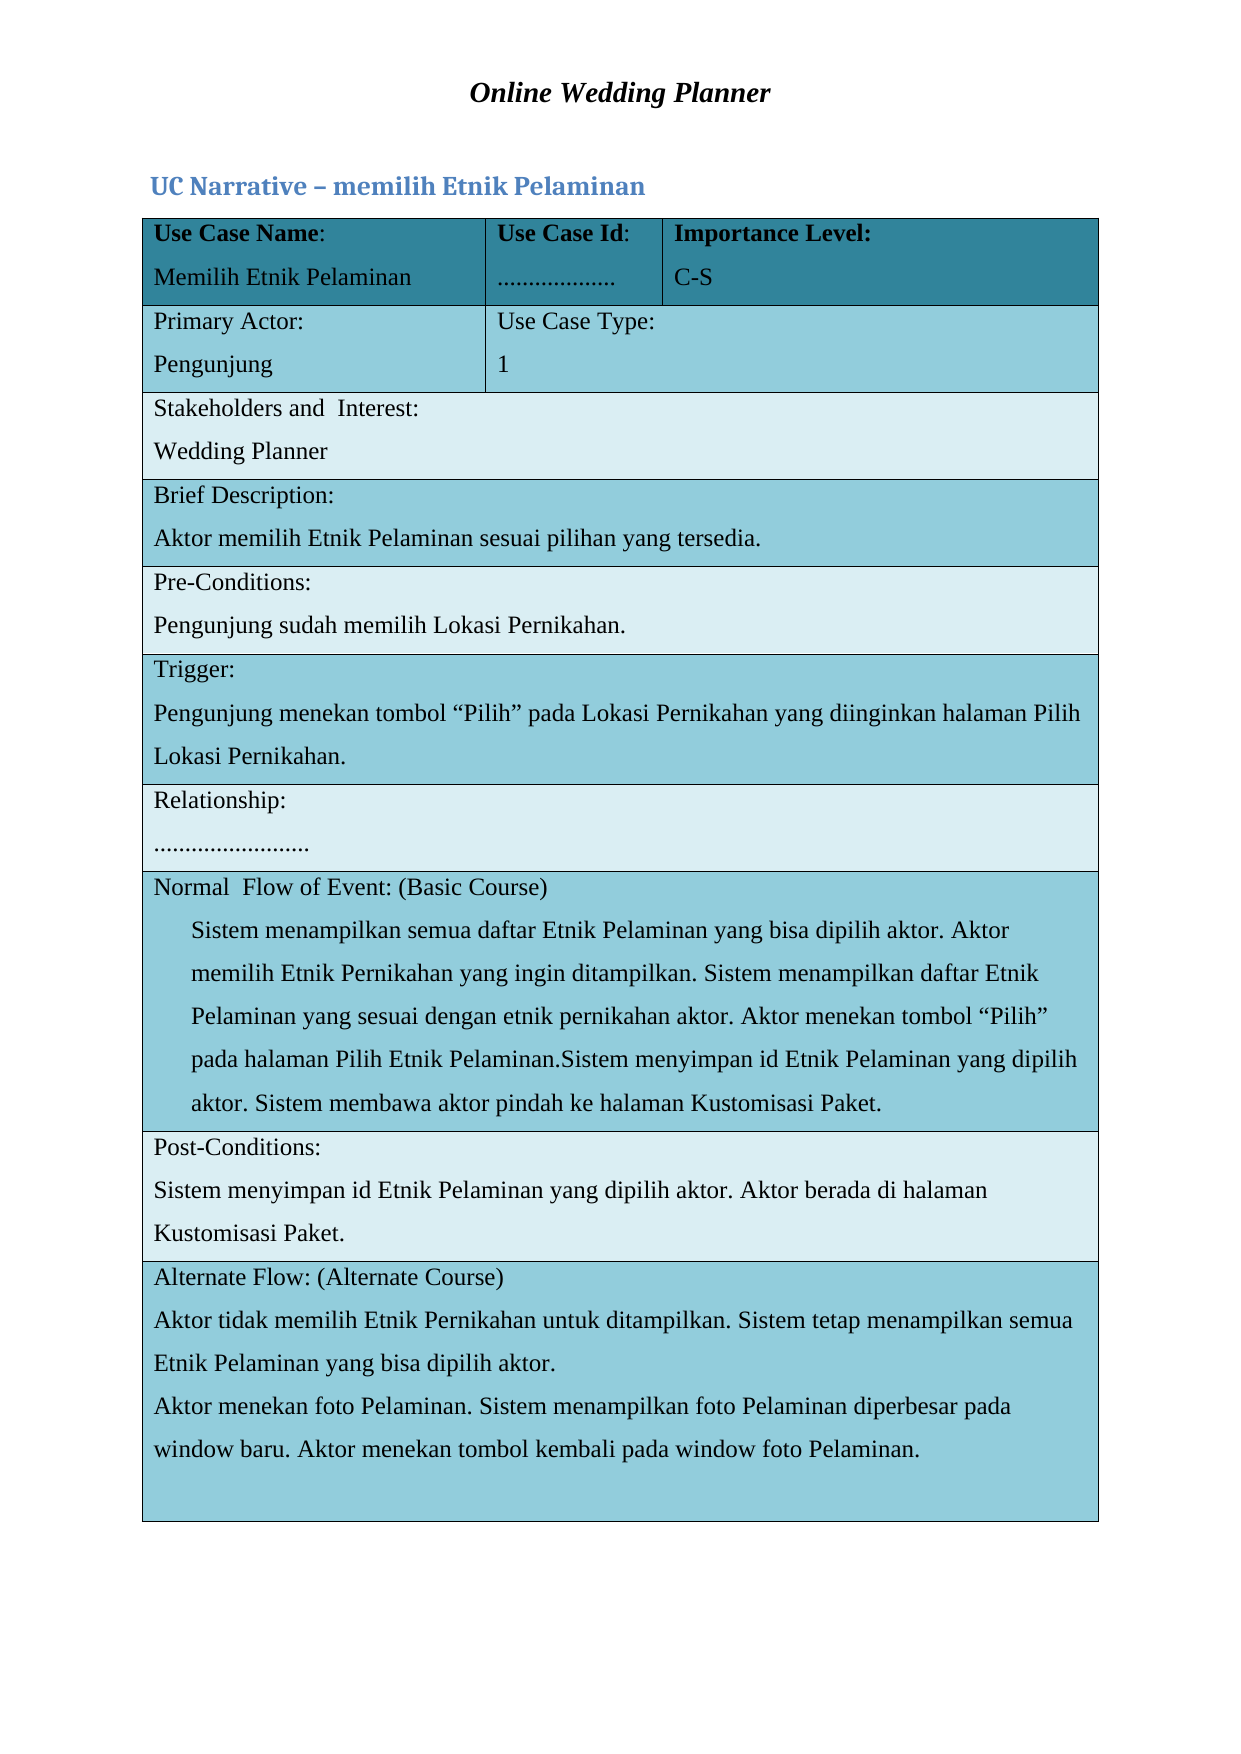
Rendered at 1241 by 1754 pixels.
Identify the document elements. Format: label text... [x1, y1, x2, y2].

table_header Use Case Name: Memilih Etnik Pelaminan [143, 219, 485, 305]
table_cell Trigger: Pengunjung menekan tombol “Pilih” pada Lokasi Pernikahan yang diinginkan halaman Pilih Lokasi Pernikahan. [143, 655, 1098, 784]
table_cell Relationship: ......................... [143, 785, 1098, 871]
table_cell Primary Actor: Pengunjung [143, 306, 485, 392]
table_cell Post-Conditions: Sistem menyimpan id Etnik Pelaminan yang dipilih aktor. Aktor berada di halaman Kustomisasi Paket. [143, 1132, 1098, 1261]
table_cell Normal Flow of Event: (Basic Course) Sistem menampilkan semua daftar Etnik Pelaminan yang bisa dipilih aktor. Aktor memilih Etnik Pernikahan yang ingin ditampilkan. Sistem menampilkan daftar Etnik Pelaminan yang sesuai dengan etnik pernikahan aktor. Aktor menekan tombol “Pilih” pada halaman Pilih Etnik Pelaminan.Sistem menyimpan id Etnik Pelaminan yang dipilih aktor. Sistem membawa aktor pindah ke halaman Kustomisasi Paket. [143, 872, 1098, 1131]
table_cell Alternate Flow: (Alternate Course) Aktor tidak memilih Etnik Pernikahan untuk ditampilkan. Sistem tetap menampilkan semua Etnik Pelaminan yang bisa dipilih aktor. Aktor menekan foto Pelaminan. Sistem menampilkan foto Pelaminan diperbesar pada window baru. Aktor menekan tombol kembali pada window foto Pelaminan. [143, 1262, 1098, 1521]
table_cell Stakeholders and Interest: Wedding Planner [143, 393, 1098, 479]
table_cell Brief Description: Aktor memilih Etnik Pelaminan sesuai pilihan yang tersedia. [143, 480, 1098, 566]
table_cell Use Case Type: 1 [486, 306, 1098, 392]
table_cell Pre-Conditions: Pengunjung sudah memilih Lokasi Pernikahan. [143, 567, 1098, 653]
table_header Importance Level: C-S [663, 219, 1098, 305]
table_header Use Case Id: ................... [486, 219, 662, 305]
subtitle UC Narrative – memilih Etnik Pelaminan [150, 171, 1090, 202]
